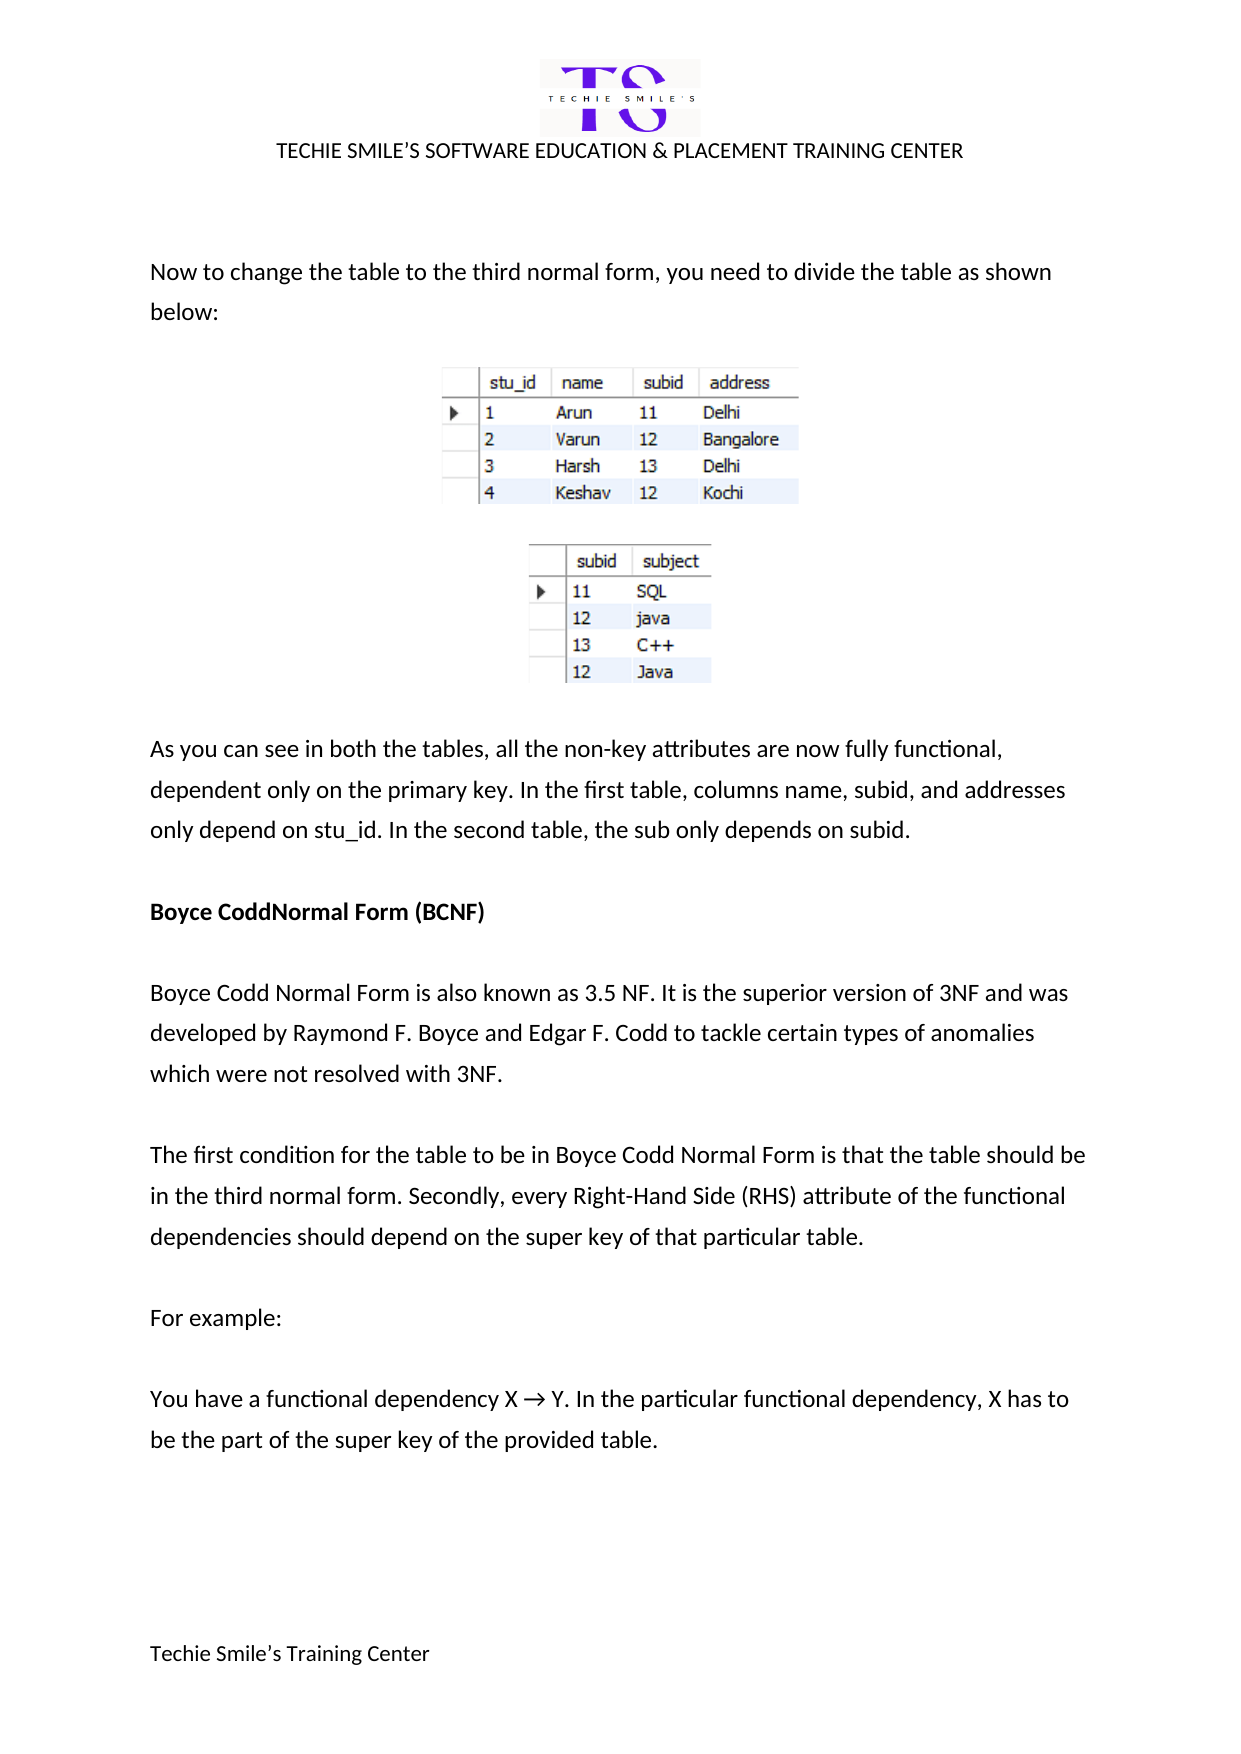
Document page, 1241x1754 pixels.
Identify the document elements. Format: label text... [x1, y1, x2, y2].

text You have a functional dependency X → Y. In the particular functional dependency, X has to be the part of the super key of the provided table. [150, 1373, 1090, 1454]
picture [528, 544, 712, 683]
text Boyce Codd Normal Form is also known as 3.5 NF. It is the superior version of 3NF and was developed by Raymond F. Boyce and Edgar F. Codd to tackle certain types of anomalies which were not resolved with 3NF. [150, 967, 1090, 1089]
text The first condition for the table to be in Boyce Codd Normal Form is that the table should be in the third normal form. Secondly, every Right-Hand Side (RHS) attribute of the functional dependencies should depend on the super key of that particular table. [150, 1129, 1090, 1251]
text For example: [150, 1292, 1090, 1332]
picture [539, 59, 701, 137]
picture [441, 367, 799, 504]
text Now to change the table to the third normal form, you need to divide the table as shown below: [150, 246, 1090, 327]
text As you can see in both the tables, all the non-key attributes are now fully functional, dependent only on the primary key. In the first table, columns name, subid, and addresses only depend on stu_id. In the second table, the sub only depends on subid. [150, 723, 1090, 845]
text Boyce CoddNormal Form (BCNF) [150, 886, 1090, 926]
